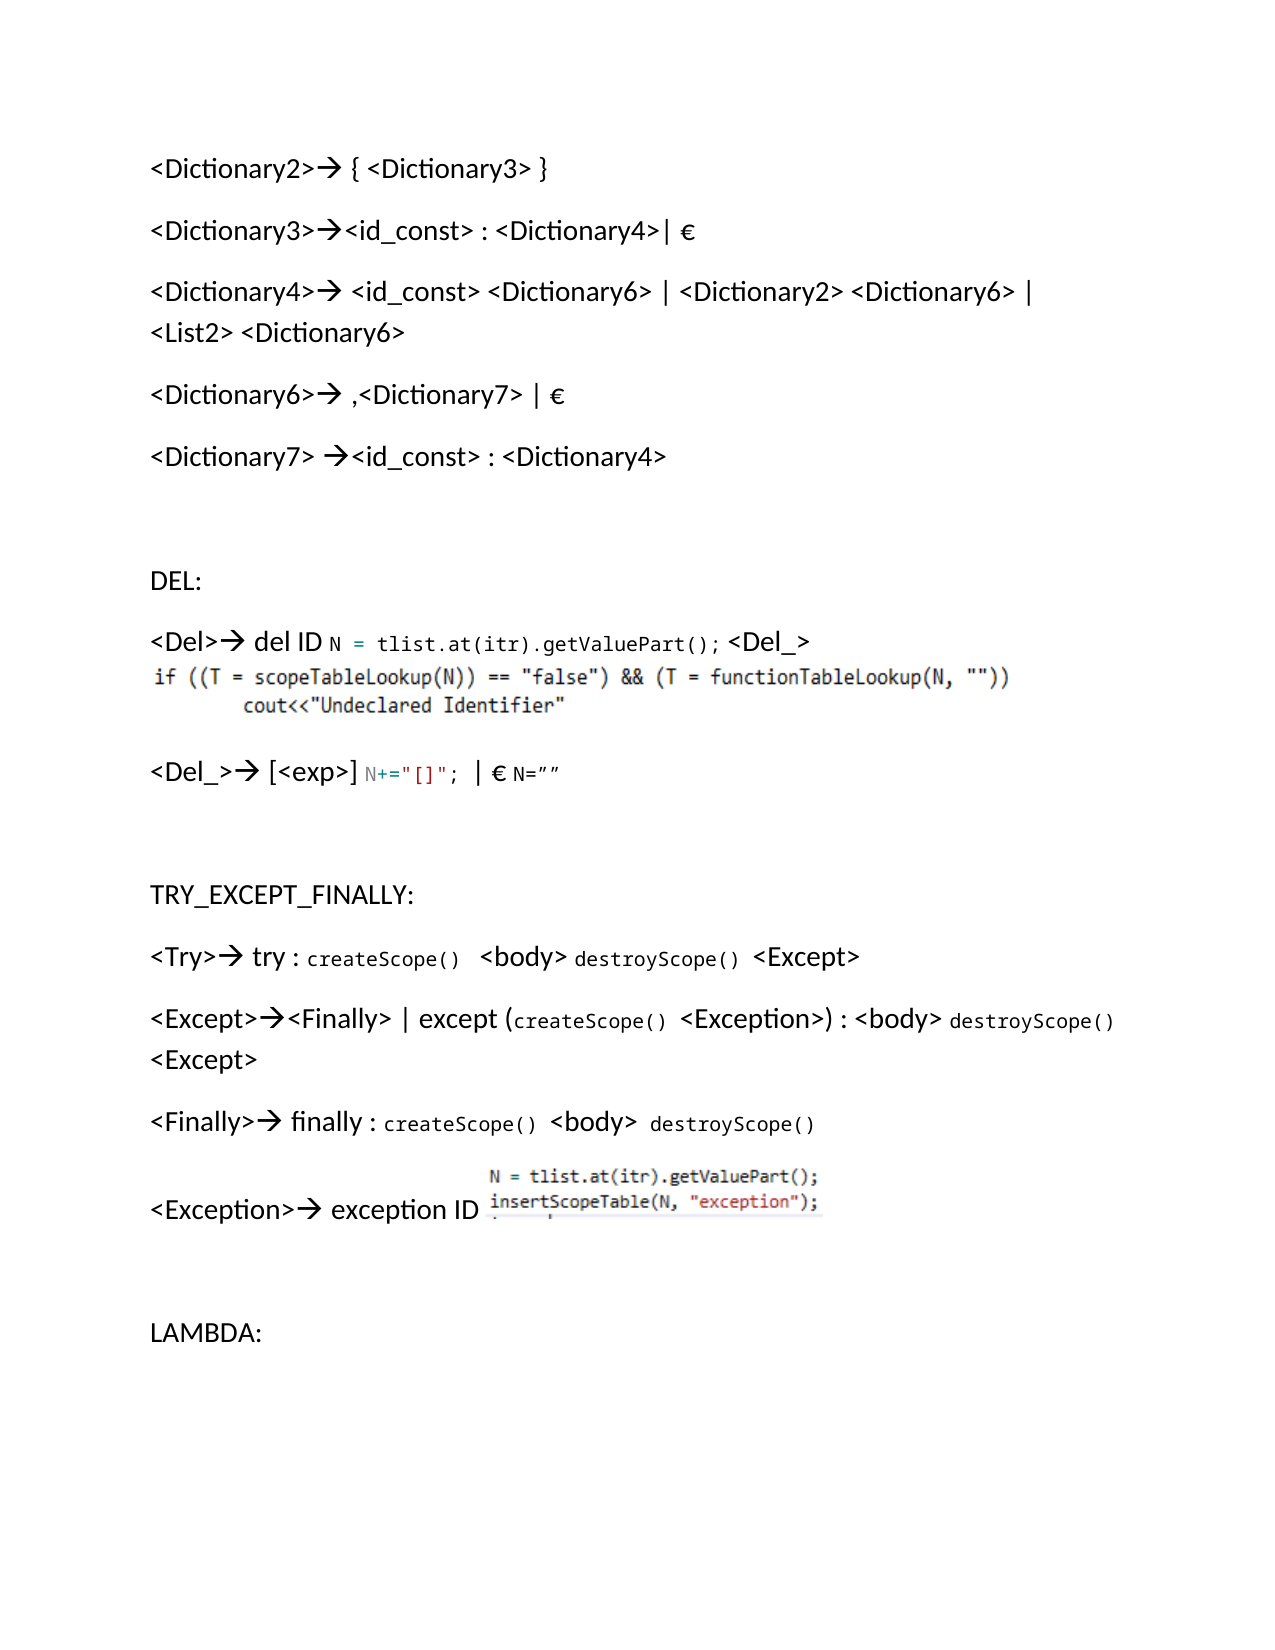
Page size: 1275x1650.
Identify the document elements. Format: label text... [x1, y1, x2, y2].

text DEL: [150, 562, 1125, 597]
text <Except><Finally> | except (createScope() <Exception>) : <body> destroyScope() <Except> [150, 1000, 1125, 1076]
text <Dictionary2> { <Dictionary3> } [150, 150, 1125, 186]
text <Try> try : createScope() <body> destroyScope() <Except> [150, 938, 1125, 974]
text <Dictionary3><id_const> : <Dictionary4>| € [150, 212, 1125, 247]
text <Del_> [<exp>] N+="[]"; | € N=”” [150, 753, 1125, 788]
picture [150, 664, 1019, 727]
text <Dictionary7> <id_const> : <Dictionary4> [150, 438, 1125, 474]
picture [485, 1164, 824, 1219]
text <Finally> finally : createScope() <body> destroyScope() [150, 1103, 1125, 1138]
text <Dictionary4> <id_const> <Dictionary6> | <Dictionary2> <Dictionary6> | <List2> <Dictionary6> [150, 273, 1125, 350]
text TRY_EXCEPT_FINALLY: [150, 876, 1125, 912]
text <Dictionary6> ,<Dictionary7> | € [150, 376, 1125, 412]
text LAMBDA: [150, 1314, 1125, 1350]
